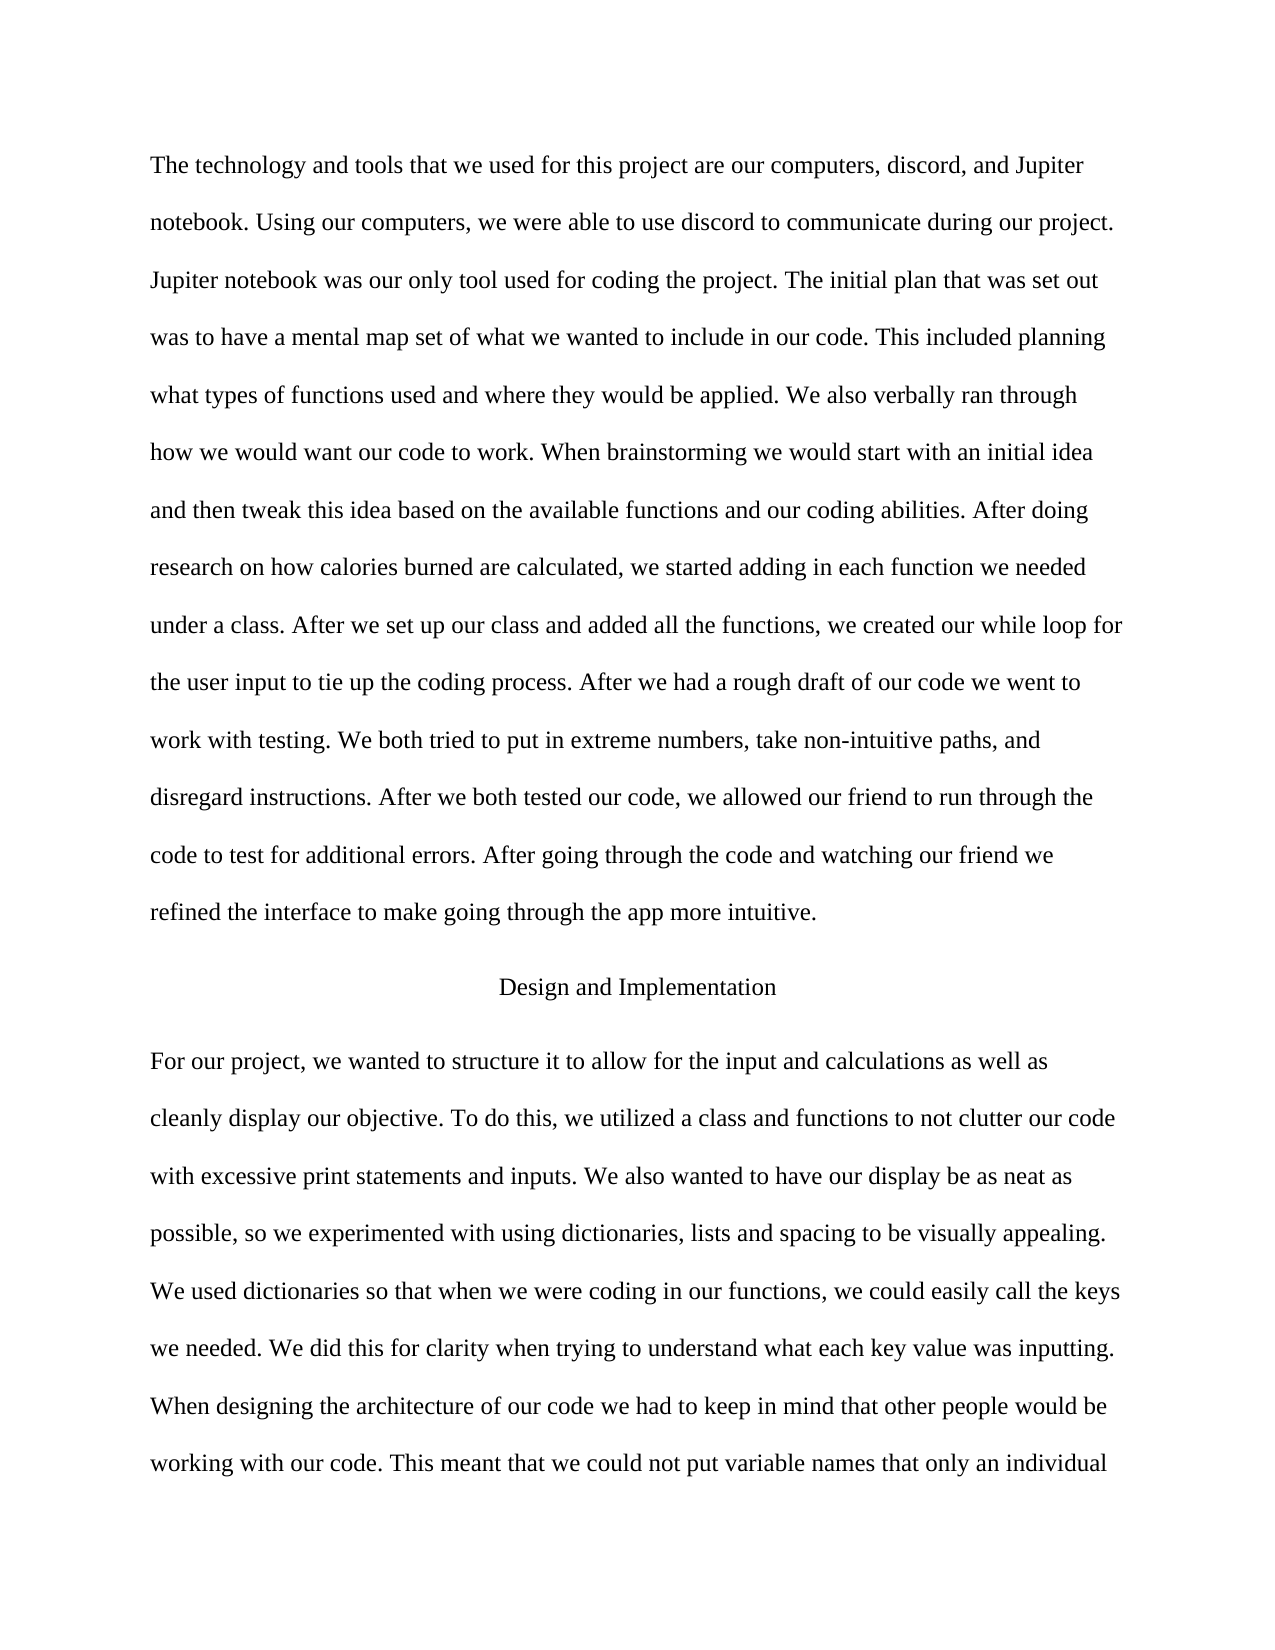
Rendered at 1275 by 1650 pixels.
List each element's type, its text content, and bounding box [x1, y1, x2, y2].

text Design and Implementation [150, 972, 1125, 1000]
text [150, 1046, 1125, 1477]
text The technology and tools that we used for this project are our computers, discord, and Jupiter notebook. Using our computers, we were able to use discord to communicate during our project. Jupiter notebook was our only tool used for coding the project. The initial plan that was set out was to have a mental map set of what we wanted to include in our code. This included planning what types of functions used and where they would be applied. We also verbally ran through how we would want our code to work. When brainstorming we would start with an initial idea and then tweak this idea based on the available functions and our coding abilities. After doing research on how calories burned are calculated, we started adding in each function we needed under a class. After we set up our class and added all the functions, we created our while loop for the user input to tie up the coding process. After we had a rough draft of our code we went to work with testing. We both tried to put in extreme numbers, take non-intuitive paths, and disregard instructions. After we both tested our code, we allowed our friend to run through the code to test for additional errors. After going through the code and watching our friend we refined the interface to make going through the app more intuitive. [150, 150, 1125, 926]
